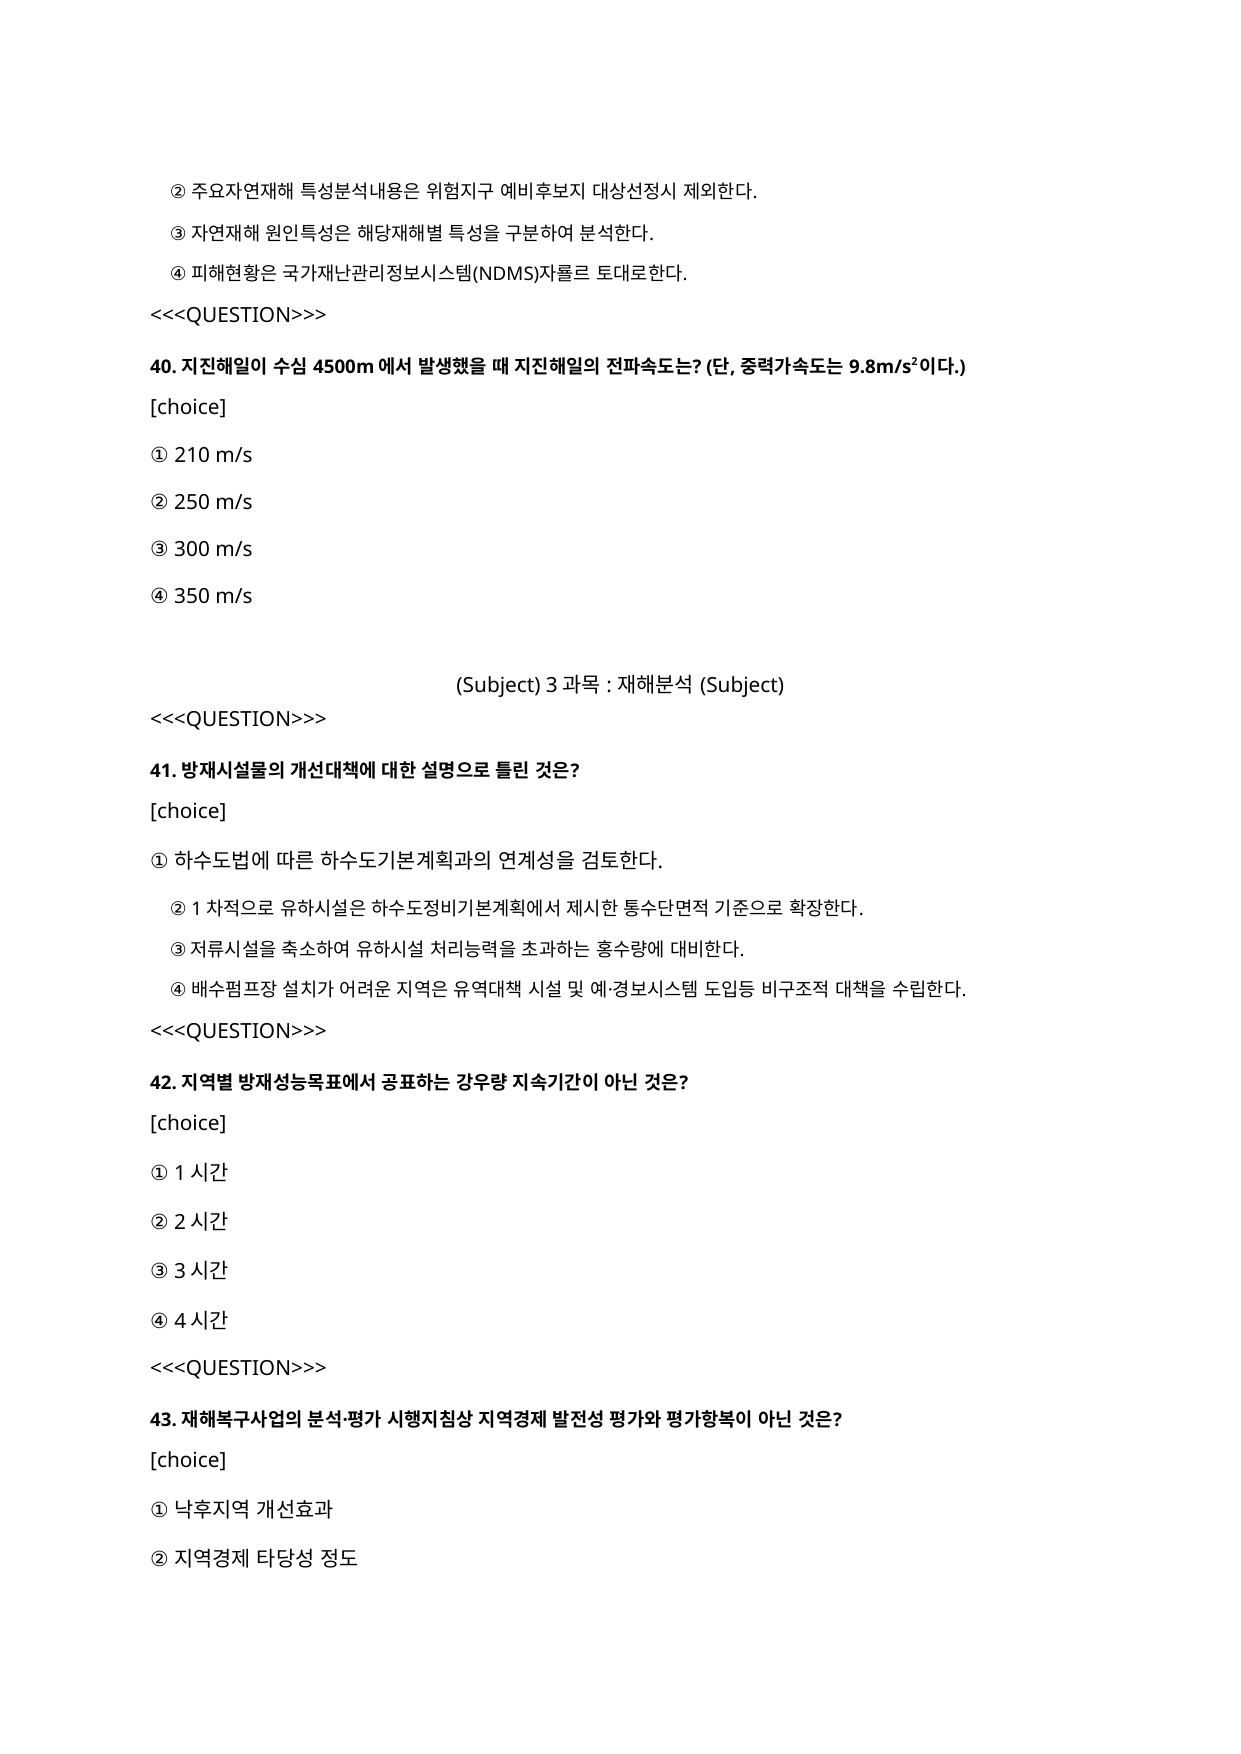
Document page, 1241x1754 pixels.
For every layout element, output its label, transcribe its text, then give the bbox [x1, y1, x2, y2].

text 41. 방재시설물의 개선대책에 대한 설명으로 틀린 것은? [150, 756, 1090, 783]
text ④ 350 m/s [150, 582, 1090, 610]
text ④ 피해현황은 국가재난관리정보시스템(NDMS)자룔르 토대로한다. [150, 259, 1090, 286]
text 43. 재해복구사업의 분석·평가 시행지침상 지역경제 발전성 평가와 평가항복이 아닌 것은? [150, 1405, 1090, 1432]
text 40. 지진해일이 수심 4500m에서 발생했을 때 지진해일의 전파속도는? (단, 중력가속도는 9.8m/s2이다.) [150, 351, 1090, 379]
text ③ 3시간 [150, 1254, 1090, 1285]
text <<<QUESTION>>> [150, 1353, 1090, 1382]
text <<<QUESTION>>> [150, 1016, 1090, 1044]
text ② 지역경제 타당성 정도 [150, 1542, 1090, 1573]
text ① 낙후지역 개선효과 [150, 1493, 1090, 1523]
text ② 1차적으로 유하시설은 하수도정비기본계획에서 제시한 통수단면적 기준으로 확장한다. [150, 893, 1090, 920]
text ② 주요자연재해 특성분석내용은 위험지구 예비후보지 대상선정시 제외한다. [150, 177, 1090, 204]
text ① 하수도법에 따른 하수도기본계획과의 연계성을 검토한다. [150, 844, 1090, 874]
text ② 2시간 [150, 1205, 1090, 1235]
text [choice] [150, 1108, 1090, 1137]
text [choice] [150, 797, 1090, 825]
text ④ 4시간 [150, 1304, 1090, 1334]
text ③저류시설을 축소하여 유하시설 처리능력을 초과하는 홍수량에 대비한다. [150, 934, 1090, 961]
text ② 250 m/s [150, 487, 1090, 515]
text ③ 300 m/s [150, 534, 1090, 563]
text 42. 지역별 방재성능목표에서 공표하는 강우량 지속기간이 아닌 것은? [150, 1067, 1090, 1095]
text ① 210 m/s [150, 440, 1090, 468]
text [choice] [150, 392, 1090, 421]
text ④ 배수펌프장 설치가 어려운 지역은 유역대책 시설 및 예·경보시스템 도입등 비구조적 대책을 수립한다. [150, 975, 1090, 1002]
text <<<QUESTION>>> [150, 704, 1090, 733]
text ③ 자연재해 원인특성은 해당재해별 특성을 구분하여 분석한다. [150, 218, 1090, 245]
text <<<QUESTION>>> [150, 300, 1090, 328]
text [choice] [150, 1446, 1090, 1474]
text ① 1시간 [150, 1156, 1090, 1186]
text (Subject) 3과목 : 재해분석 (Subject) [150, 668, 1090, 698]
